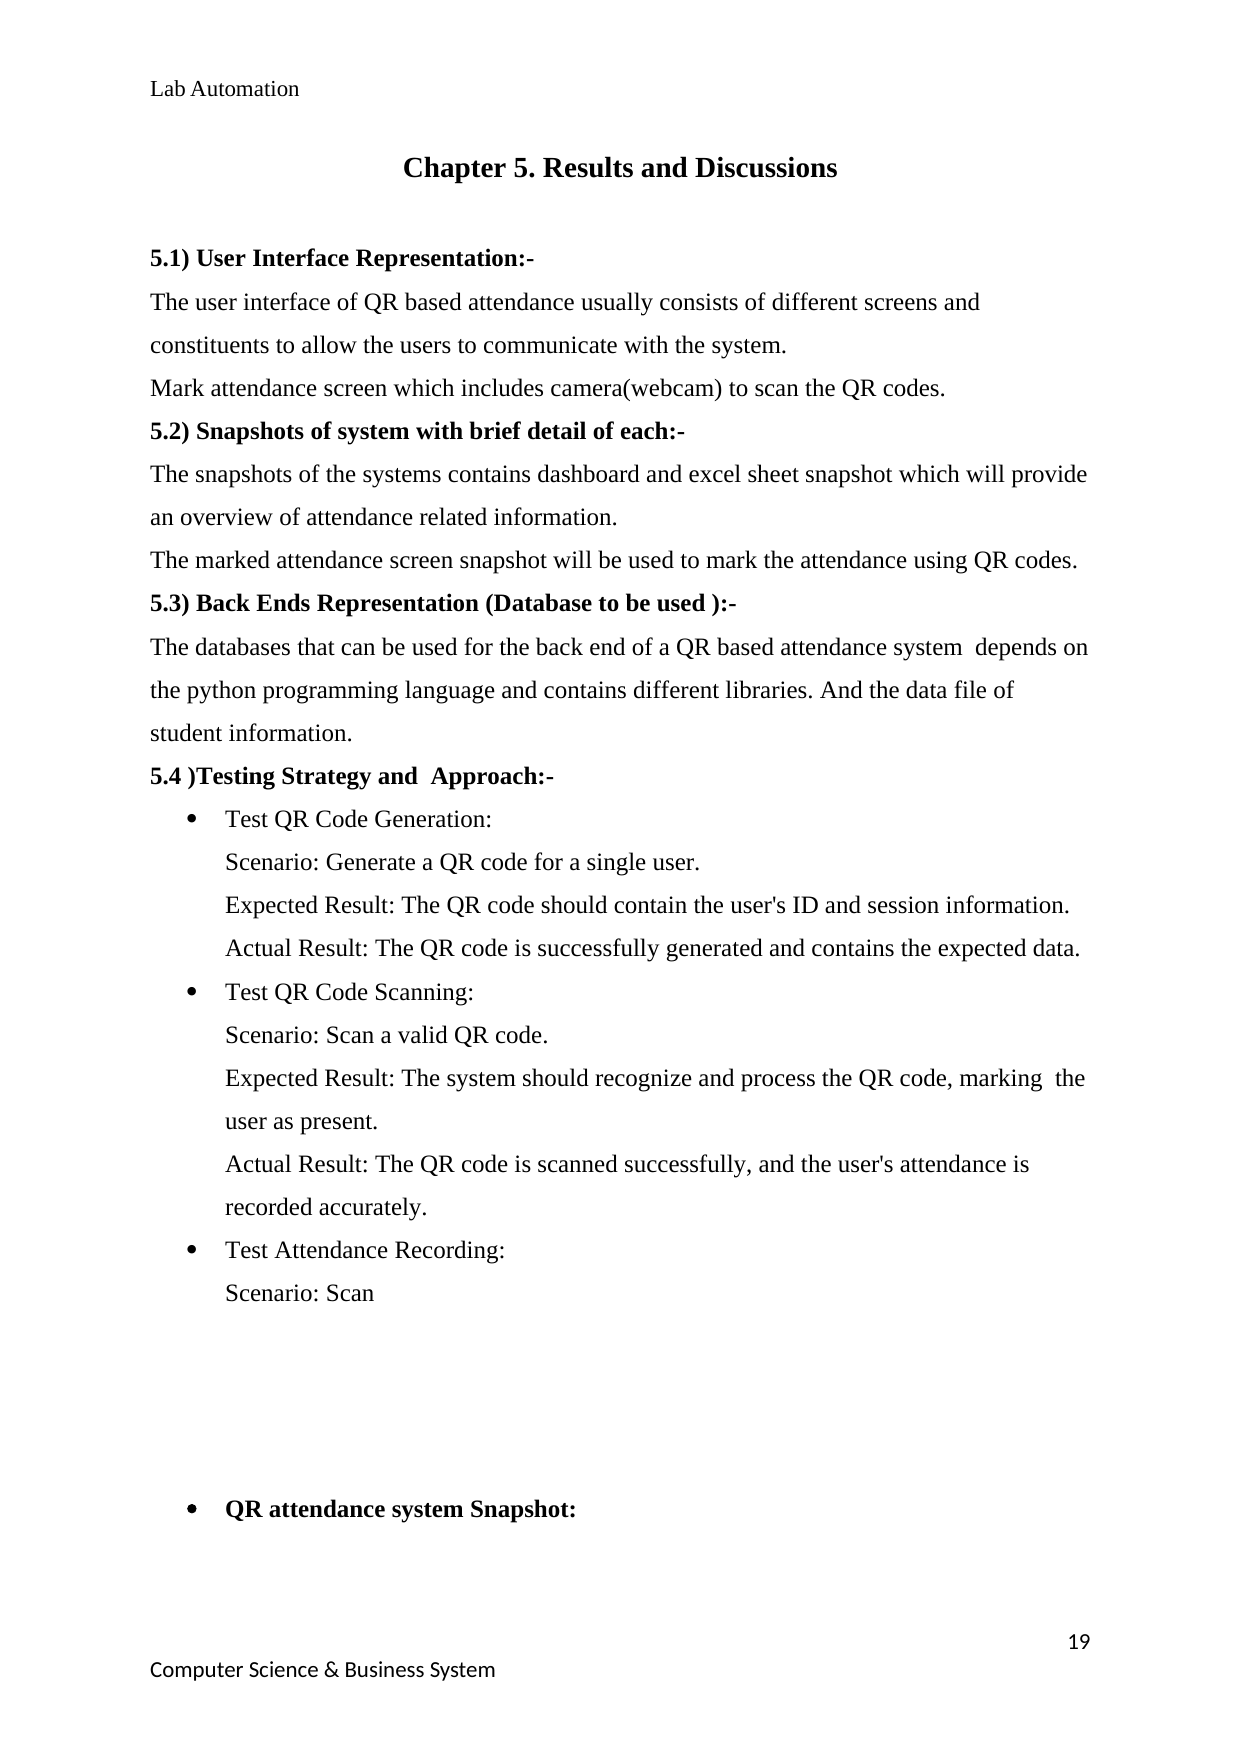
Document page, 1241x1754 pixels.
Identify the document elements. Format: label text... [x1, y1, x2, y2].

text Expected Result: The QR code should contain the user's ID and session information. Actual Result: The QR code is successfully generated and contains the expected data. [225, 890, 1090, 962]
text 5.4 )Testing Strategy and Approach:- [150, 761, 1090, 790]
text Scenario: Generate a QR code for a single user. [225, 847, 1090, 876]
text Actual Result: The QR code is scanned successfully, and the user's attendance is recorded accurately. [225, 1149, 1090, 1221]
list QR attendance system Snapshot: [187, 1494, 1090, 1523]
list Test Attendance Recording: [187, 1235, 1090, 1264]
text The marked attendance screen snapshot will be used to mark the attendance using QR codes. [150, 545, 1090, 574]
text 5.1) User Interface Representation:- [150, 243, 1090, 272]
text The databases that can be used for the back end of a QR based attendance system depends on the python programming language and contains different libraries. And the data file of student information. [150, 632, 1090, 747]
text Chapter 5. Results and Discussions [150, 150, 1090, 183]
text The user interface of QR based attendance usually consists of different screens and constituents to allow the users to communicate with the system. [150, 287, 1090, 358]
text Scenario: Scan [150, 1278, 1090, 1307]
text 5.3) Back Ends Representation (Database to be used ):- [150, 588, 1090, 617]
text Expected Result: The system should recognize and process the QR code, marking the user as present. [225, 1063, 1090, 1135]
text The snapshots of the systems contains dashboard and excel sheet snapshot which will provide an overview of attendance related information. [150, 459, 1090, 531]
list Test QR Code Scanning: [187, 977, 1090, 1005]
list Test QR Code Generation: [187, 804, 1090, 833]
text 5.2) Snapshots of system with brief detail of each:- [150, 416, 1090, 445]
text Mark attendance screen which includes camera(webcam) to scan the QR codes. [150, 373, 1090, 402]
text Scenario: Scan a valid QR code. [225, 1020, 1090, 1048]
